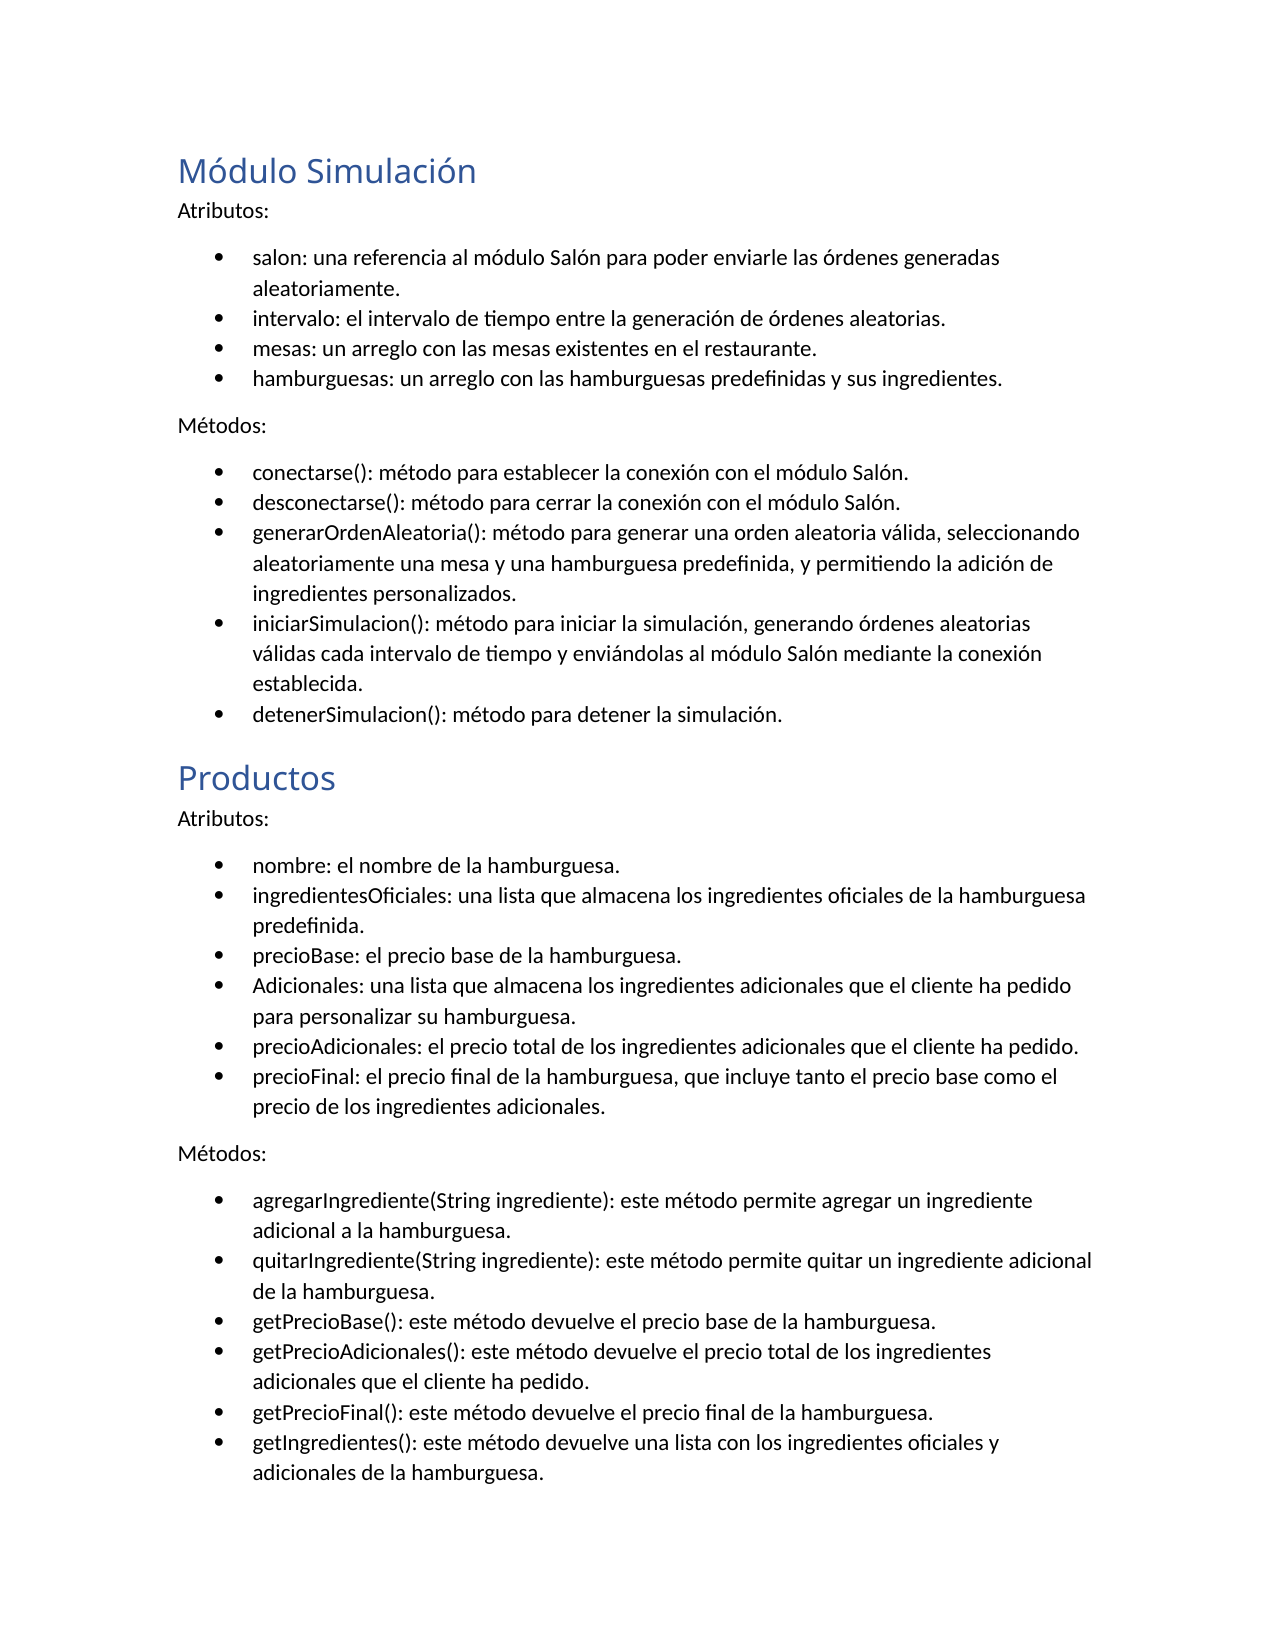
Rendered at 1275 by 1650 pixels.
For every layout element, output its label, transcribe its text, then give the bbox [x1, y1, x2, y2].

list precioAdicionales: el precio total de los ingredientes adicionales que el cliente ha pedido. [215, 1032, 1098, 1060]
list getPrecioBase(): este método devuelve el precio base de la hamburguesa. [215, 1307, 1098, 1335]
text Métodos: [177, 411, 1098, 439]
list generarOrdenAleatoria(): método para generar una orden aleatoria válida, seleccionando aleatoriamente una mesa y una hamburguesa predefinida, y permitiendo la adición de ingredientes personalizados. [215, 518, 1098, 607]
list getIngredientes(): este método devuelve una lista con los ingredientes oficiales y adicionales de la hamburguesa. [215, 1428, 1098, 1486]
list precioFinal: el precio final de la hamburguesa, que incluye tanto el precio base como el precio de los ingredientes adicionales. [215, 1062, 1098, 1120]
list hamburguesas: un arreglo con las hamburguesas predefinidas y sus ingredientes. [215, 364, 1098, 392]
list quitarIngrediente(String ingrediente): este método permite quitar un ingrediente adicional de la hamburguesa. [215, 1247, 1098, 1305]
text Atributos: [177, 197, 1098, 224]
list detenerSimulacion(): método para detener la simulación. [215, 700, 1098, 728]
list ingredientesOficiales: una lista que almacena los ingredientes oficiales de la hamburguesa predefinida. [215, 881, 1098, 939]
list intervalo: el intervalo de tiempo entre la generación de órdenes aleatorias. [215, 304, 1098, 332]
list getPrecioFinal(): este método devuelve el precio final de la hamburguesa. [215, 1398, 1098, 1426]
list salon: una referencia al módulo Salón para poder enviarle las órdenes generadas aleatoriamente. [215, 243, 1098, 302]
list desconectarse(): método para cerrar la conexión con el módulo Salón. [215, 488, 1098, 516]
list nombre: el nombre de la hamburguesa. [215, 851, 1098, 879]
subtitle Productos [177, 755, 1098, 800]
list getPrecioAdicionales(): este método devuelve el precio total de los ingredientes adicionales que el cliente ha pedido. [215, 1337, 1098, 1395]
list conectarse(): método para establecer la conexión con el módulo Salón. [215, 458, 1098, 486]
list Adicionales: una lista que almacena los ingredientes adicionales que el cliente ha pedido para personalizar su hamburguesa. [215, 972, 1098, 1030]
text Métodos: [177, 1139, 1098, 1167]
text Atributos: [177, 804, 1098, 832]
subtitle Módulo Simulación [177, 148, 1098, 193]
list mesas: un arreglo con las mesas existentes en el restaurante. [215, 334, 1098, 362]
list iniciarSimulacion(): método para iniciar la simulación, generando órdenes aleatorias válidas cada intervalo de tiempo y enviándolas al módulo Salón mediante la conexión establecida. [215, 609, 1098, 697]
list agregarIngrediente(String ingrediente): este método permite agregar un ingrediente adicional a la hamburguesa. [215, 1186, 1098, 1244]
list precioBase: el precio base de la hamburguesa. [215, 941, 1098, 969]
